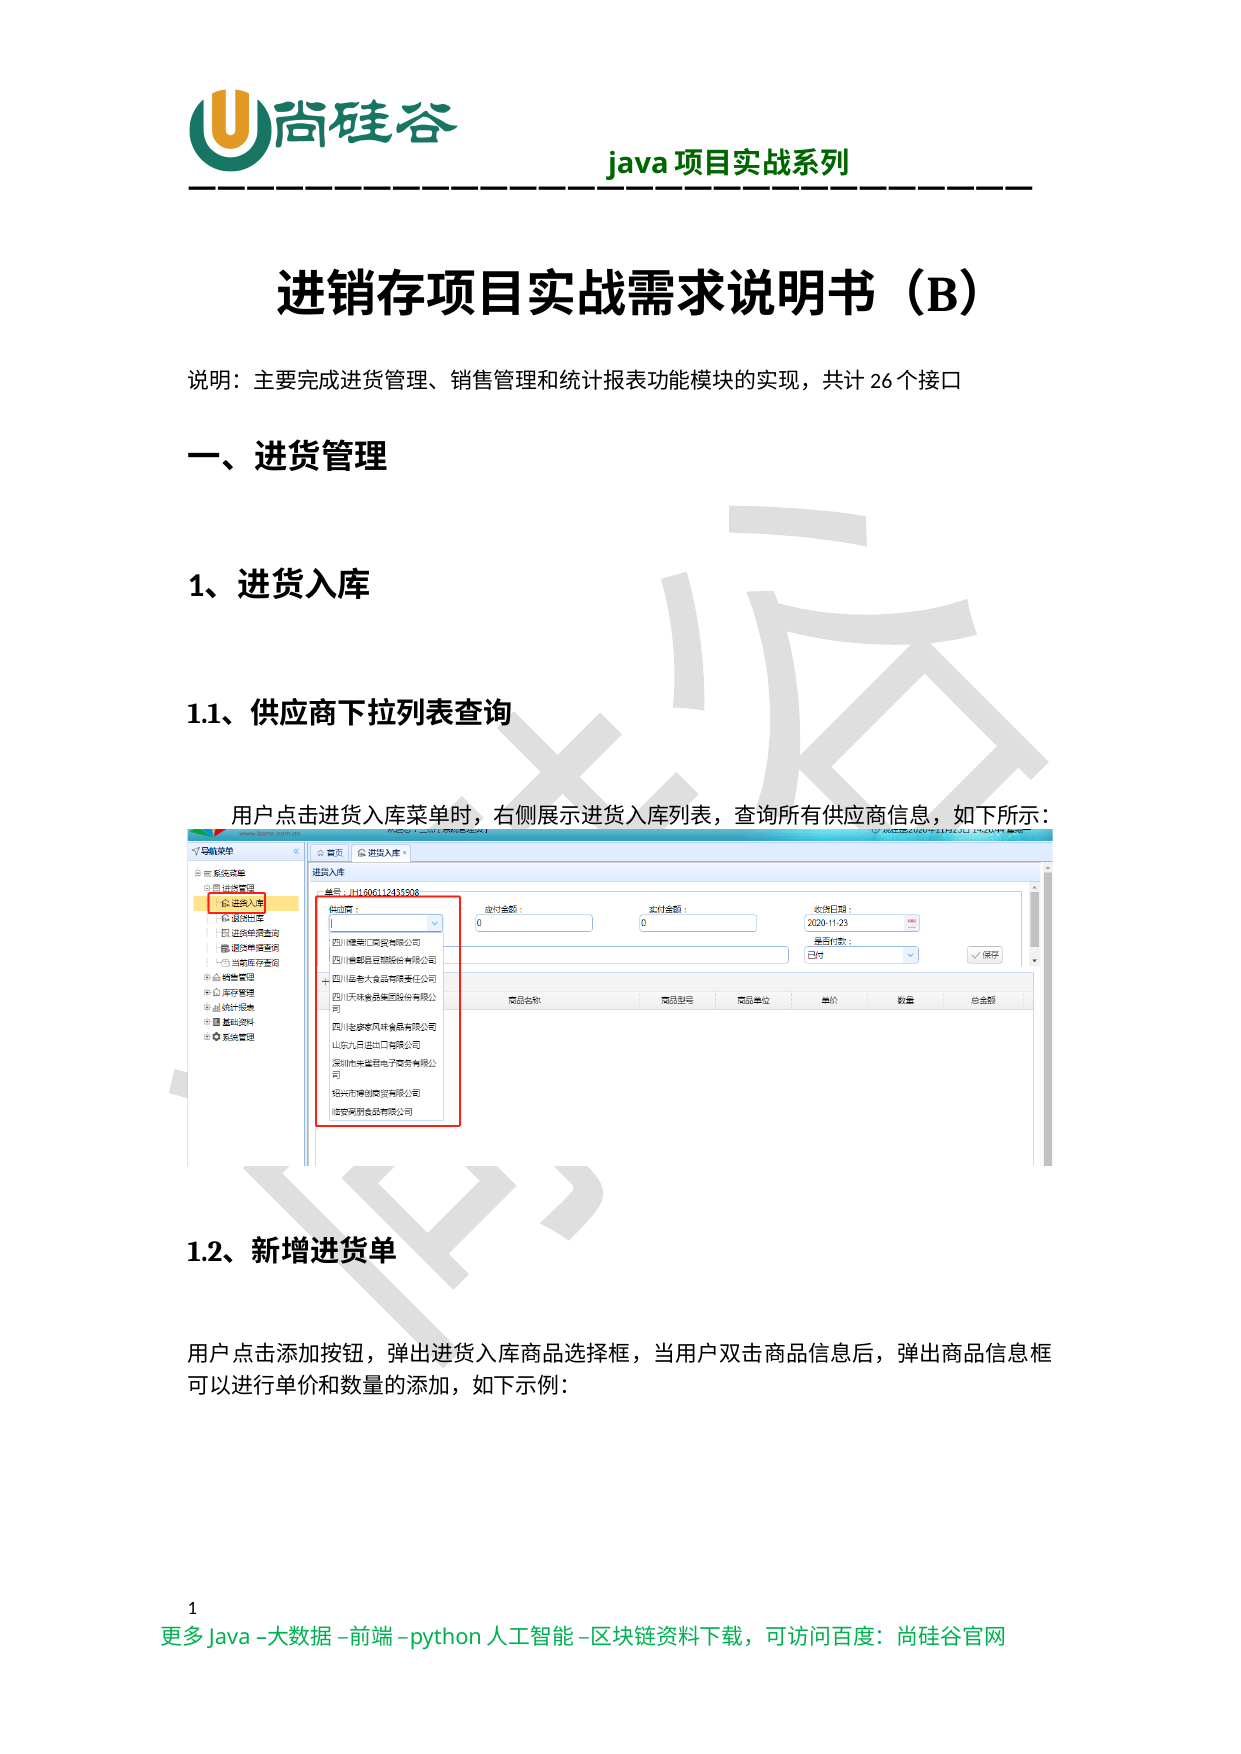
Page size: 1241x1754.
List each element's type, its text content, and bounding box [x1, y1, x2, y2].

title 进销存项目实战需求说明书（B） [187, 241, 1053, 338]
picture [187, 88, 460, 173]
text 用户点击添加按钮，弹出进货入库商品选择框，当用户双击商品信息后，弹出商品信息框，可以进行单价和数量的添加，如下示例： [187, 1335, 1053, 1400]
subtitle 1.1、供应商下拉列表查询 [187, 678, 1053, 743]
subtitle 1、进货入库 [187, 549, 1053, 614]
text 用户点击进货入库菜单时，右侧展示进货入库列表，查询所有供应商信息，如下所示： [187, 797, 1053, 829]
picture [187, 829, 1053, 1166]
subtitle 一、进货管理 [187, 422, 1053, 487]
subtitle 1.2、新增进货单 [187, 1216, 1053, 1281]
text 说明：主要完成进货管理、销售管理和统计报表功能模块的实现，共计26个接口 [187, 362, 1053, 395]
